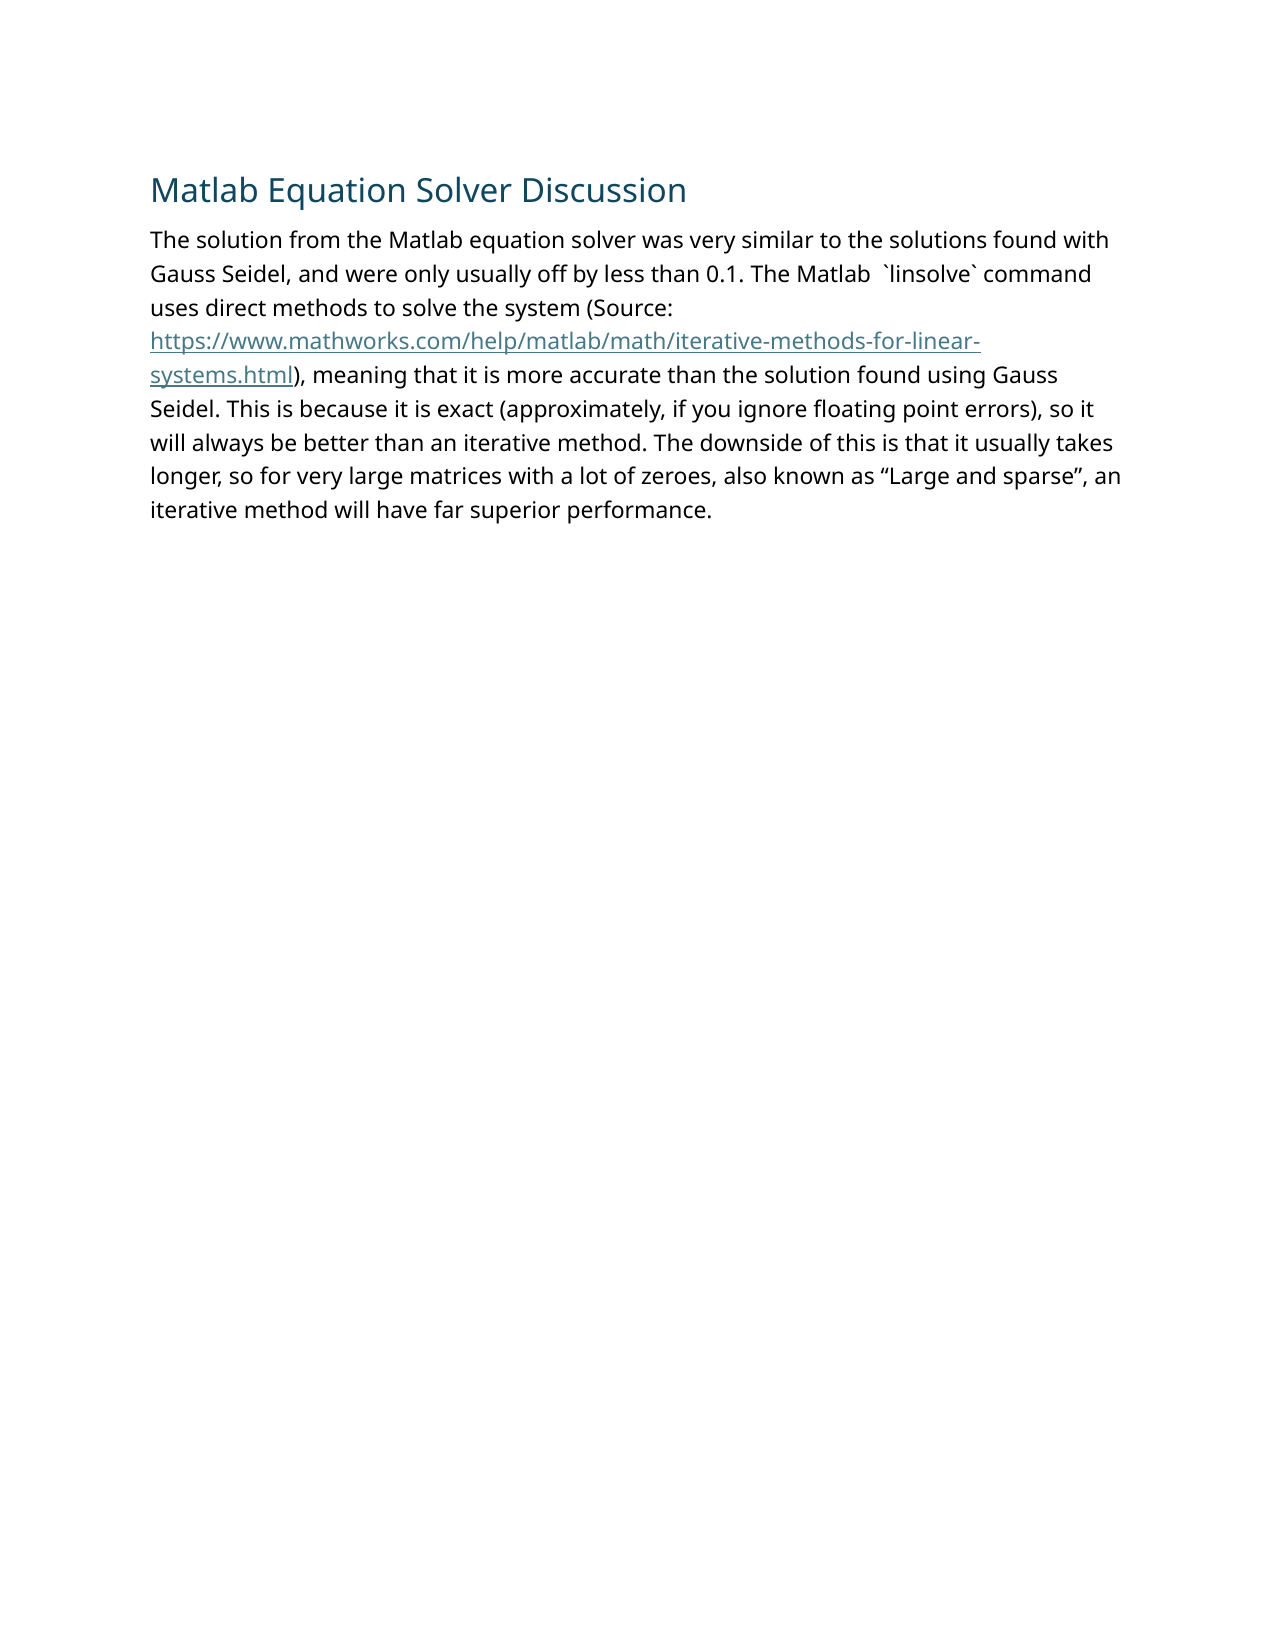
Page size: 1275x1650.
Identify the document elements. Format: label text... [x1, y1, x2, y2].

text The solution from the Matlab equation solver was very similar to the solutions found with Gauss Seidel, and were only usually off by less than 0.1. The Matlab `linsolve` command uses direct methods to solve the system (Source: https://www.mathworks.com/help/matlab/math/iterative-methods-for-linear-systems.html), meaning that it is more accurate than the solution found using Gauss Seidel. This is because it is exact (approximately, if you ignore floating point errors), so it will always be better than an iterative method. The downside of this is that it usually takes longer, so for very large matrices with a lot of zeroes, also known as “Large and sparse”, an iterative method will have far superior performance. [150, 224, 1125, 525]
subtitle Matlab Equation Solver Discussion [150, 167, 1125, 212]
